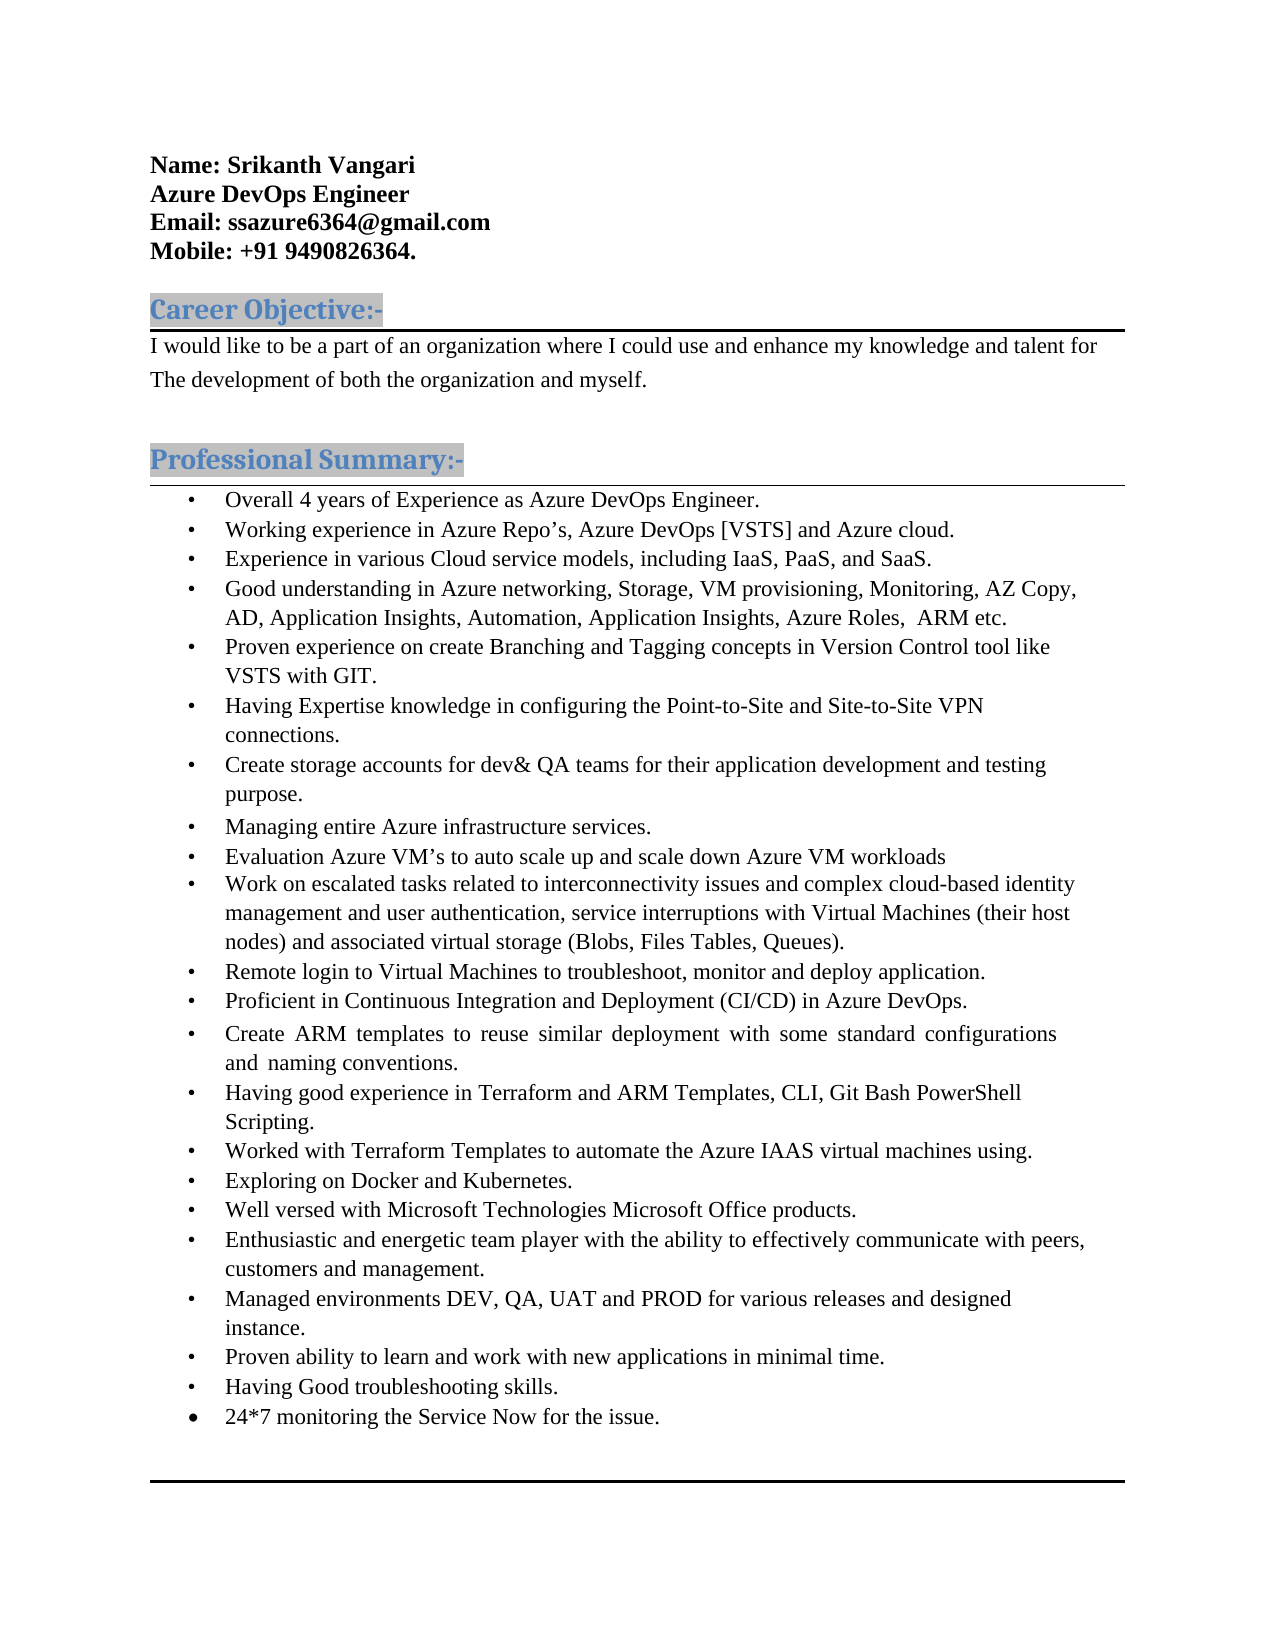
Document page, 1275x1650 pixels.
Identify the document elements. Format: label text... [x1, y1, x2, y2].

list Proven ability to learn and work with new applications in minimal time. [187, 1343, 1088, 1369]
list Having good experience in Terraform and ARM Templates, CLI, Git Bash PowerShell Scripting. [187, 1079, 1088, 1134]
text Career Objective:- [150, 293, 1125, 329]
text Email: ssazure6364@gmail.com [150, 207, 1125, 236]
list Working experience in Azure Repo’s, Azure DevOps [VSTS] and Azure cloud. [187, 516, 1088, 542]
list Evaluation Azure VM’s to auto scale up and scale down Azure VM workloads [187, 842, 1125, 870]
list Managing entire Azure infrastructure services. [187, 813, 1087, 839]
list Overall 4 years of Experience as Azure DevOps Engineer. [187, 486, 1088, 513]
text Mobile: +91 9490826364. [150, 236, 1125, 265]
list Proficient in Continuous Integration and Deployment (CI/CD) in Azure DevOps. [187, 987, 1088, 1014]
text Azure DevOps Engineer [150, 179, 1125, 207]
list Create storage accounts for dev& QA teams for their application development and testing purpose. [187, 751, 1088, 806]
list Worked with Terraform Templates to automate the Azure IAAS virtual machines using. [187, 1137, 1088, 1164]
text I would like to be a part of an organization where I could use and enhance my knowledge and talent for [150, 332, 1125, 366]
list Work on escalated tasks related to interconnectivity issues and complex cloud-based identity management and user authentication, service interruptions with Virtual Machines (their host nodes) and associated virtual storage (Blobs, Files Tables, Queues). [187, 870, 1088, 955]
list Exploring on Docker and Kubernetes. [187, 1167, 1088, 1193]
list Remote login to Virtual Machines to troubleshoot, monitor and deploy application. [187, 958, 1088, 984]
list Managed environments DEV, QA, UAT and PROD for various releases and designed instance. [187, 1284, 1088, 1340]
list Having Expertise knowledge in configuring the Point-to-Site and Site-to-Site VPN connections. [187, 692, 1088, 747]
list Proven experience on create Branching and Tagging concepts in Version Control tool like VSTS with GIT. [187, 633, 1088, 689]
text Professional Summary:- [150, 443, 1125, 485]
list Good understanding in Azure networking, Storage, VM provisioning, Monitoring, AZ Copy, AD, Application Insights, Automation, Application Insights, Azure Roles, ARM etc. [187, 575, 1088, 630]
list Create ARM templates to reuse similar deployment with some standard configurations and naming conventions. [187, 1020, 1087, 1076]
text Name: Srikanth Vangari [150, 150, 1125, 179]
text The development of both the organization and myself. [150, 366, 1125, 401]
list Experience in various Cloud service models, including IaaS, PaaS, and SaaS. [187, 545, 1088, 572]
list 24*7 monitoring the Service Now for the issue. [187, 1402, 1088, 1430]
list Well versed with Microsoft Technologies Microsoft Office products. [187, 1196, 1088, 1223]
list Having Good troubleshooting skills. [187, 1373, 1088, 1399]
list Enthusiastic and energetic team player with the ability to effectively communicate with peers, customers and management. [187, 1226, 1088, 1281]
